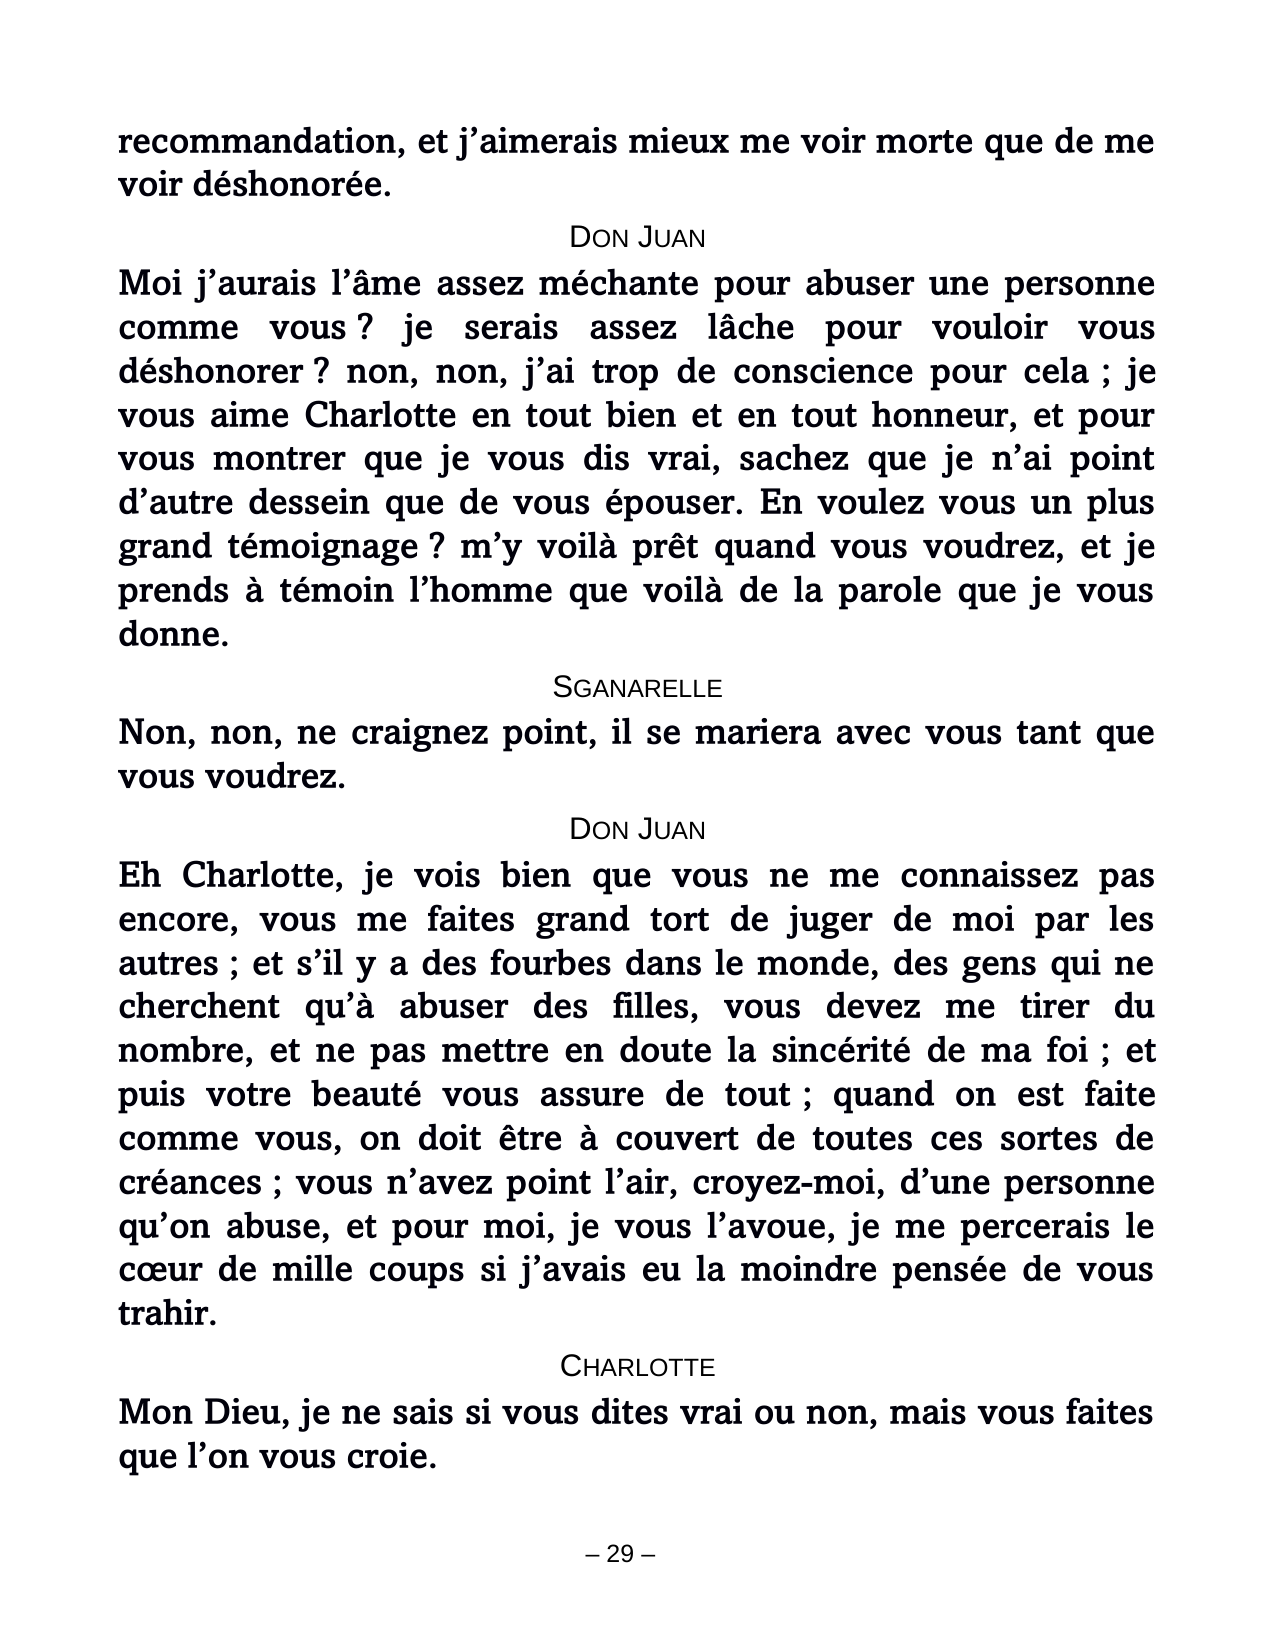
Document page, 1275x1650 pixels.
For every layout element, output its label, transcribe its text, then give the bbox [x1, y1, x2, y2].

text Eh Charlotte, je vois bien que vous ne me connaissez pas encore, vous me faites grand tort de juger de moi par les autres ; et s’il y a des fourbes dans le monde, des gens qui ne cherchent qu’à abuser des filles, vous devez me tirer du nombre, et ne pas mettre en doute la sincérité de ma foi ; et puis votre beauté vous assure de tout ; quand on est faite comme vous, on doit être à couvert de toutes ces sortes de créances ; vous n’avez point l’air, croyez-moi, d’une personne qu’on abuse, et pour moi, je vous l’avoue, je me percerais le cœur de mille coups si j’avais eu la moindre pensée de vous trahir. [118, 852, 1157, 1335]
text Non, non, ne craignez point, il se mariera avec vous tant que vous voudrez. [118, 710, 1157, 798]
text Don Juan [118, 810, 1157, 846]
text Sganarelle [118, 668, 1157, 704]
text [118, 118, 1157, 206]
text Mon Dieu, je ne sais si vous dites vrai ou non, mais vous faites que l’on vous croie. [118, 1389, 1157, 1477]
text Charlotte [118, 1347, 1157, 1383]
text Don Juan [118, 218, 1157, 254]
text Moi j’aurais l’âme assez méchante pour abuser une personne comme vous ? je serais assez lâche pour vouloir vous déshonorer ? non, non, j’ai trop de conscience pour cela ; je vous aime Charlotte en tout bien et en tout honneur, et pour vous montrer que je vous dis vrai, sachez que je n’ai point d’autre dessein que de vous épouser. En voulez vous un plus grand témoignage ? m’y voilà prêt quand vous voudrez, et je prends à témoin l’homme que voilà de la parole que je vous donne. [118, 261, 1157, 655]
